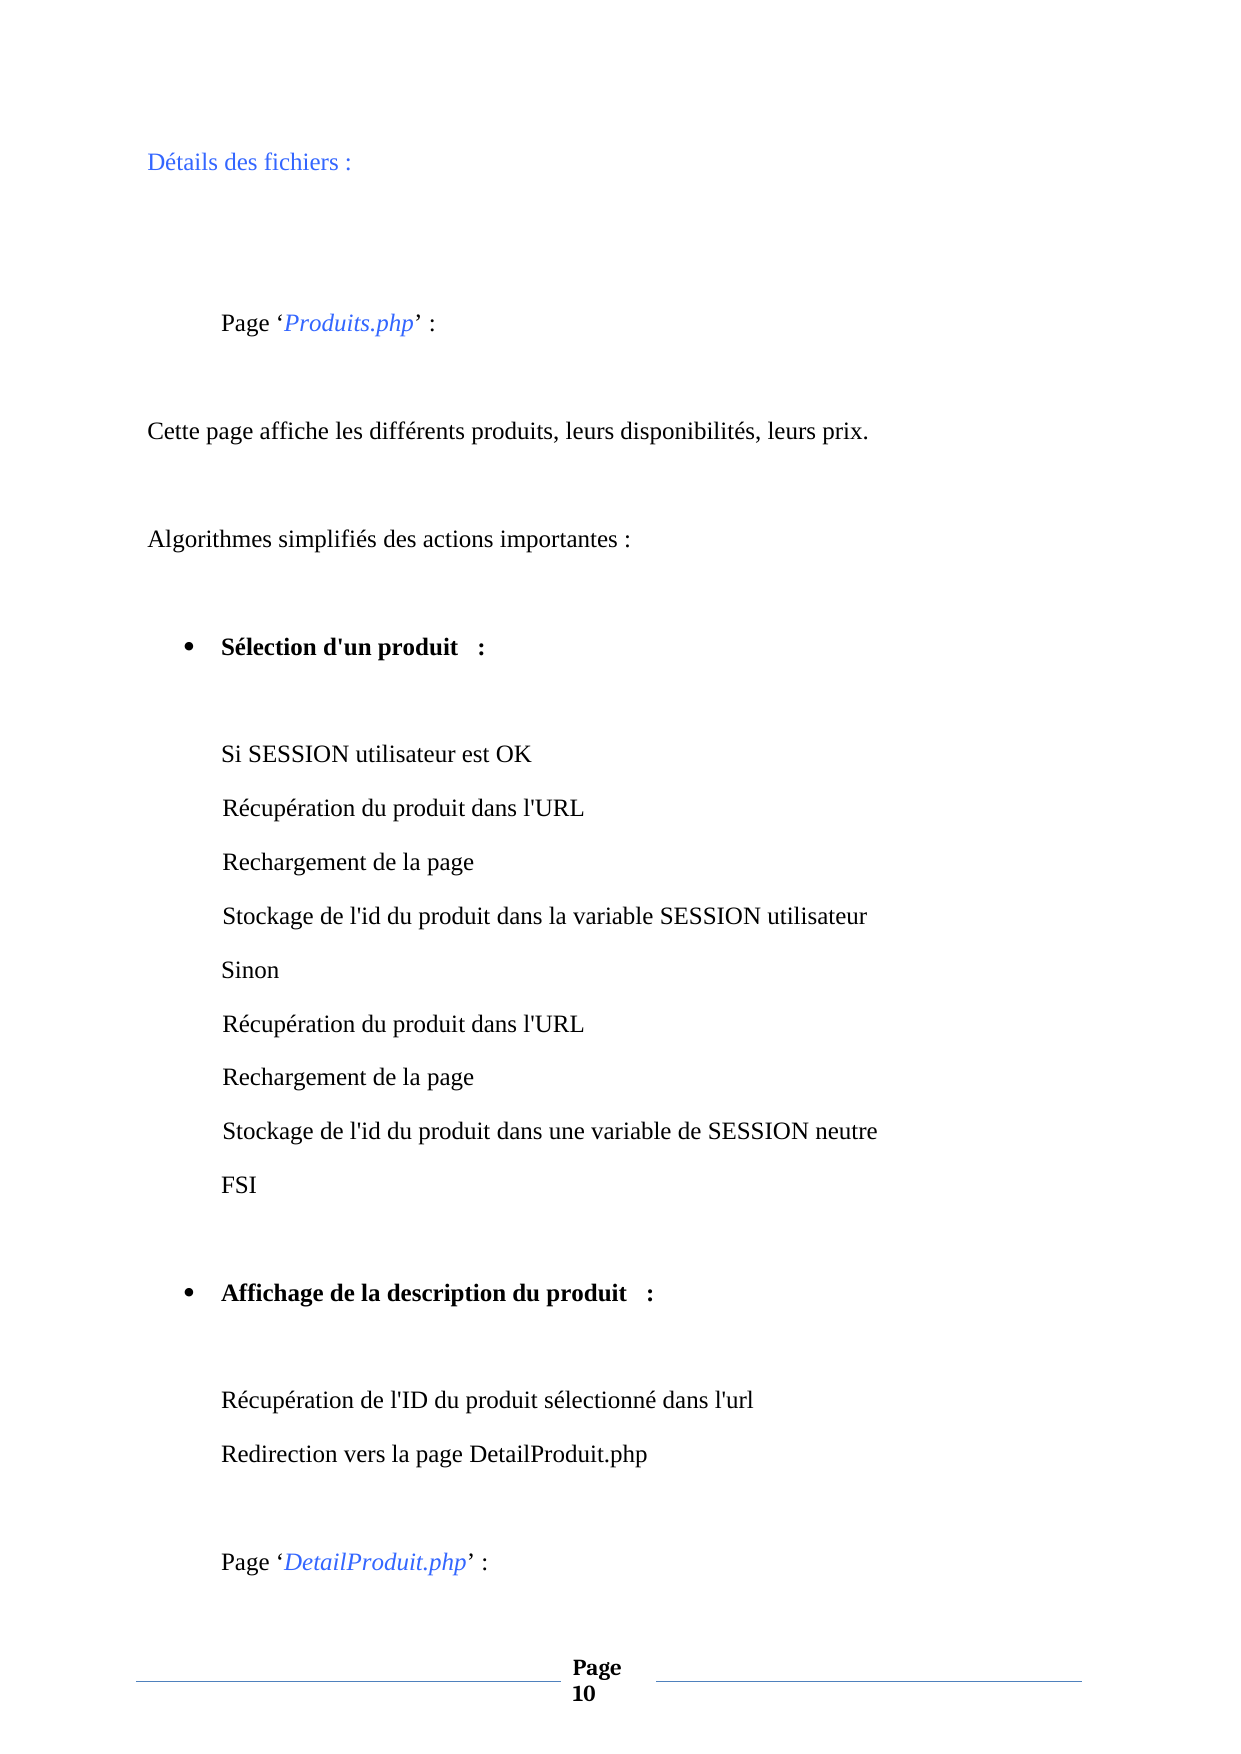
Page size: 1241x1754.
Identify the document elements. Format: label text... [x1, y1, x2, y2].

text Cette page affiche les différents produits, leurs disponibilités, leurs prix. [147, 416, 1093, 445]
text Stockage de l'id du produit dans une variable de SESSION neutre [147, 1116, 1093, 1145]
text Sinon [147, 955, 1093, 983]
text Récupération du produit dans l'URL [147, 793, 1093, 822]
text Récupération de l'ID du produit sélectionné dans l'url [147, 1386, 1093, 1414]
text Redirection vers la page DetailProduit.php [147, 1439, 1093, 1468]
list Sélection d'un produit : [184, 632, 1197, 660]
text Détails des fichiers : [147, 147, 1093, 176]
text Algorithmes simplifiés des actions importantes : [147, 524, 1093, 553]
text Page ‘Produits.php’ : [147, 308, 1197, 337]
text Rechargement de la page [147, 1062, 1093, 1091]
text Rechargement de la page [147, 847, 1093, 876]
text Page ‘DetailProduit.php’ : [147, 1547, 1197, 1576]
text Si SESSION utilisateur est OK [147, 739, 1093, 768]
text Récupération du produit dans l'URL [147, 1009, 1093, 1037]
text Stockage de l'id du produit dans la variable SESSION utilisateur [147, 901, 1093, 930]
text FSI [147, 1170, 1093, 1199]
list Affichage de la description du produit : [184, 1278, 1197, 1307]
